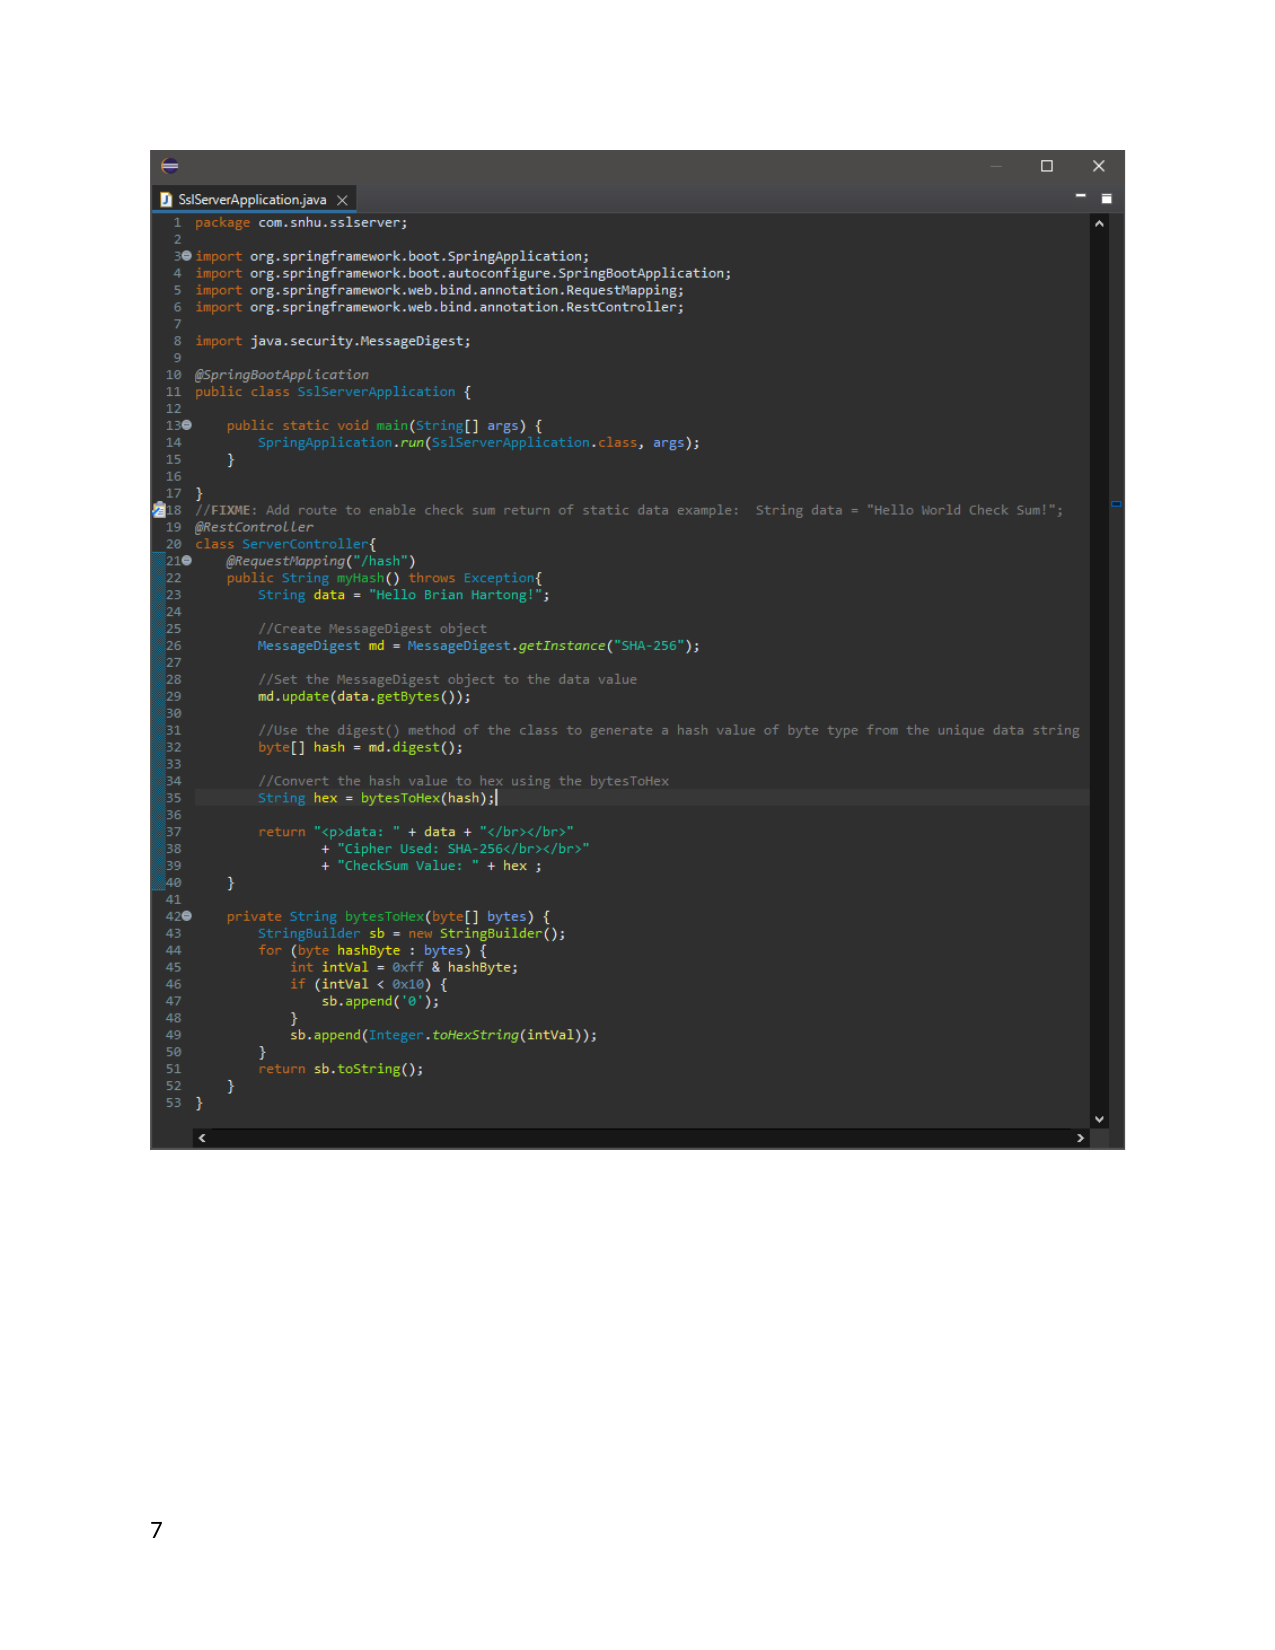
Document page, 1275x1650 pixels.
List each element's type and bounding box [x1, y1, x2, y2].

picture [150, 150, 1125, 1150]
